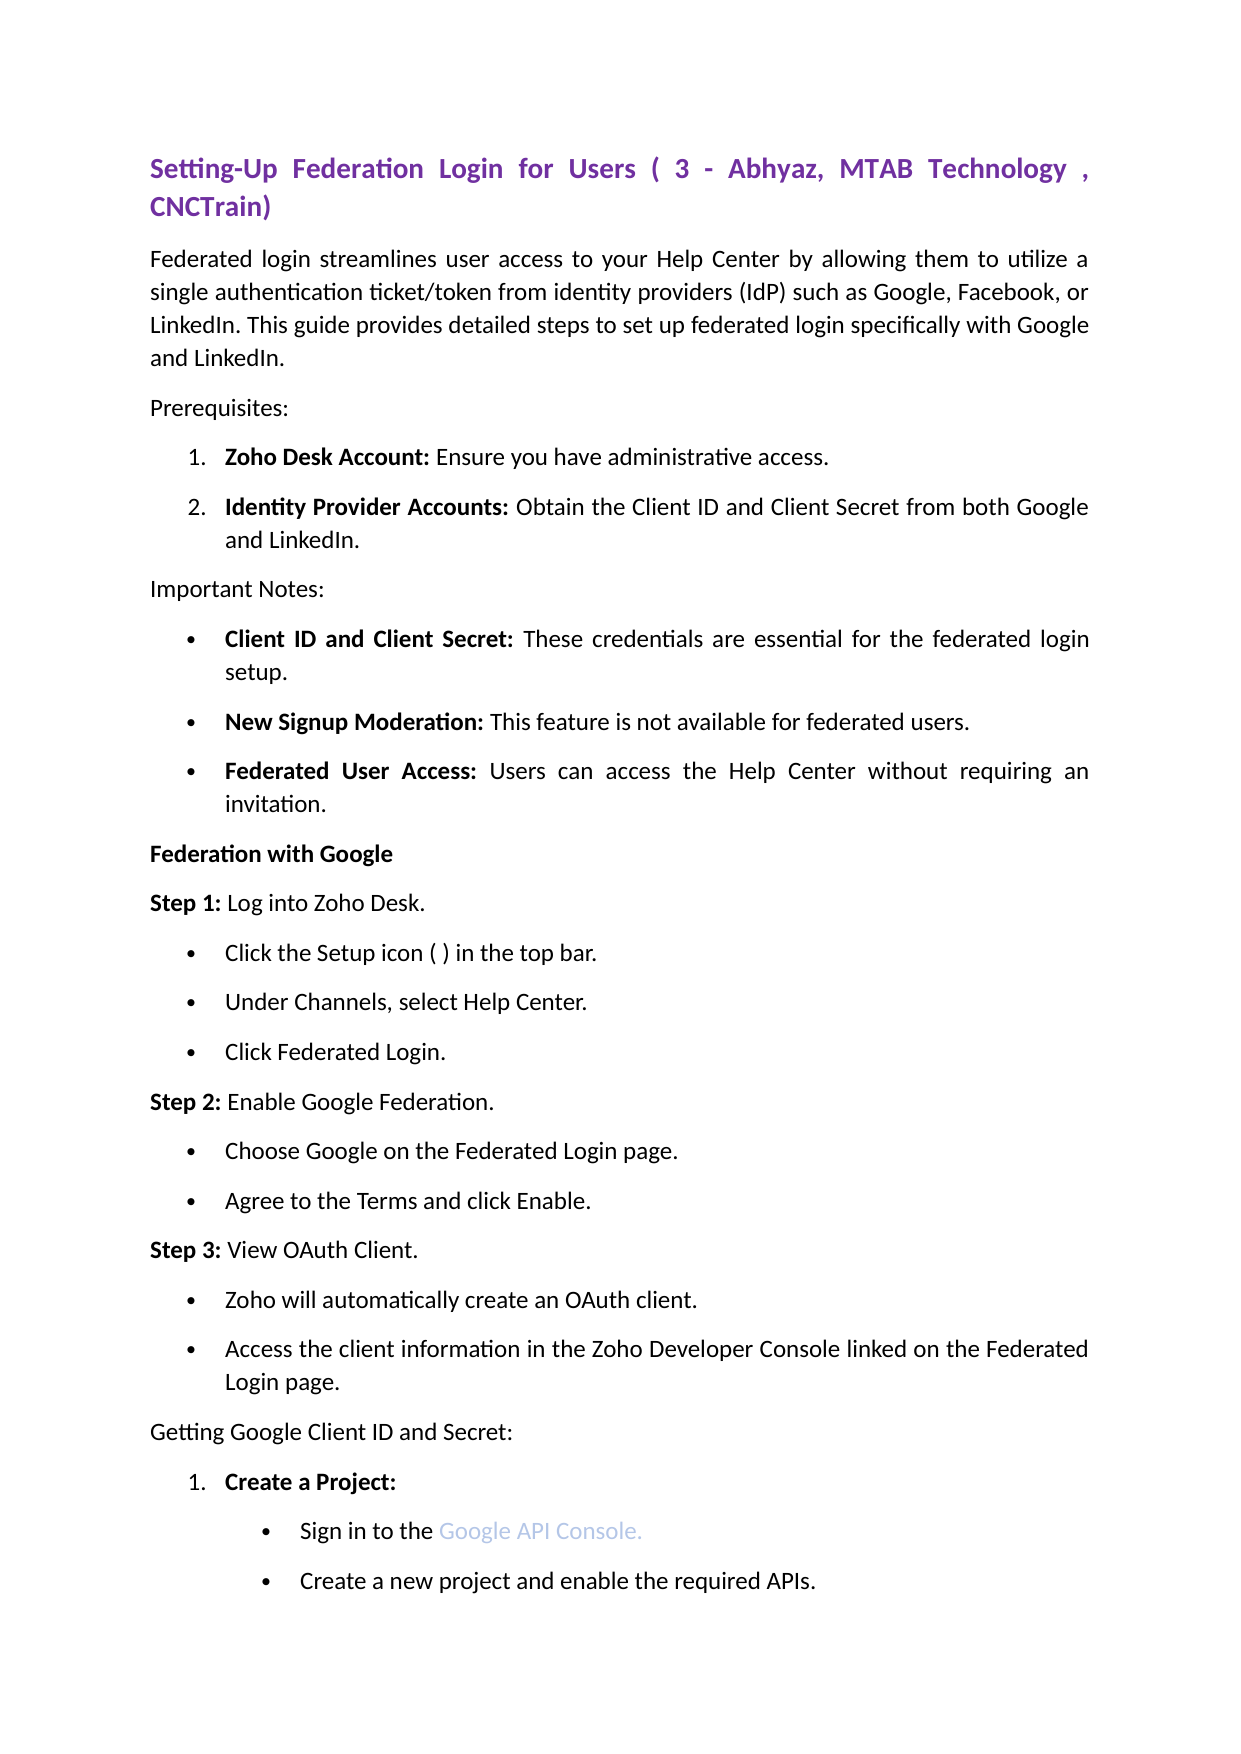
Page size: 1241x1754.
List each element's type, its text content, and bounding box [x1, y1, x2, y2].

list Access the client information in the Zoho Developer Console linked on the Federated Login page. [187, 1333, 1090, 1397]
list Federated User Access: Users can access the Help Center without requiring an invitation. [187, 755, 1090, 819]
text Step 2: Enable Google Federation. [150, 1086, 1090, 1116]
list Agree to the Terms and click Enable. [187, 1185, 1090, 1215]
text Step 1: Log into Zoho Desk. [150, 887, 1090, 918]
list Under Channels, select Help Center. [187, 986, 1090, 1017]
list Identity Provider Accounts: Obtain the Client ID and Client Secret from both Google and LinkedIn. [187, 491, 1090, 554]
list Click Federated Login. [187, 1036, 1090, 1067]
text Setting-Up Federation Login for Users ( 3 - Abhyaz, MTAB Technology , CNCTrain) [150, 150, 1090, 224]
text Prerequisites: [150, 392, 1090, 422]
list Zoho Desk Account: Ensure you have administrative access. [187, 441, 1090, 472]
list Click the Setup icon ( ) in the top bar. [187, 937, 1090, 967]
text Federated login streamlines user access to your Help Center by allowing them to utilize a single authentication ticket/token from identity providers (IdP) such as Google, Facebook, or LinkedIn. This guide provides detailed steps to set up federated login specifically with Google and LinkedIn. [150, 243, 1090, 373]
list Zoho will automatically create an OAuth client. [187, 1284, 1090, 1314]
list New Signup Moderation: This feature is not available for federated users. [187, 706, 1090, 736]
list Create a Project: [187, 1466, 1090, 1496]
list Sign in to the Google API Console. [262, 1515, 1090, 1546]
list Client ID and Client Secret: These credentials are essential for the federated login setup. [187, 623, 1090, 687]
text Important Notes: [150, 573, 1090, 604]
list Choose Google on the Federated Login page. [187, 1135, 1090, 1166]
text Step 3: View OAuth Client. [150, 1234, 1090, 1265]
text Federation with Google [150, 838, 1090, 868]
list Create a new project and enable the required APIs. [262, 1565, 1090, 1595]
text Getting Google Client ID and Secret: [150, 1416, 1090, 1447]
